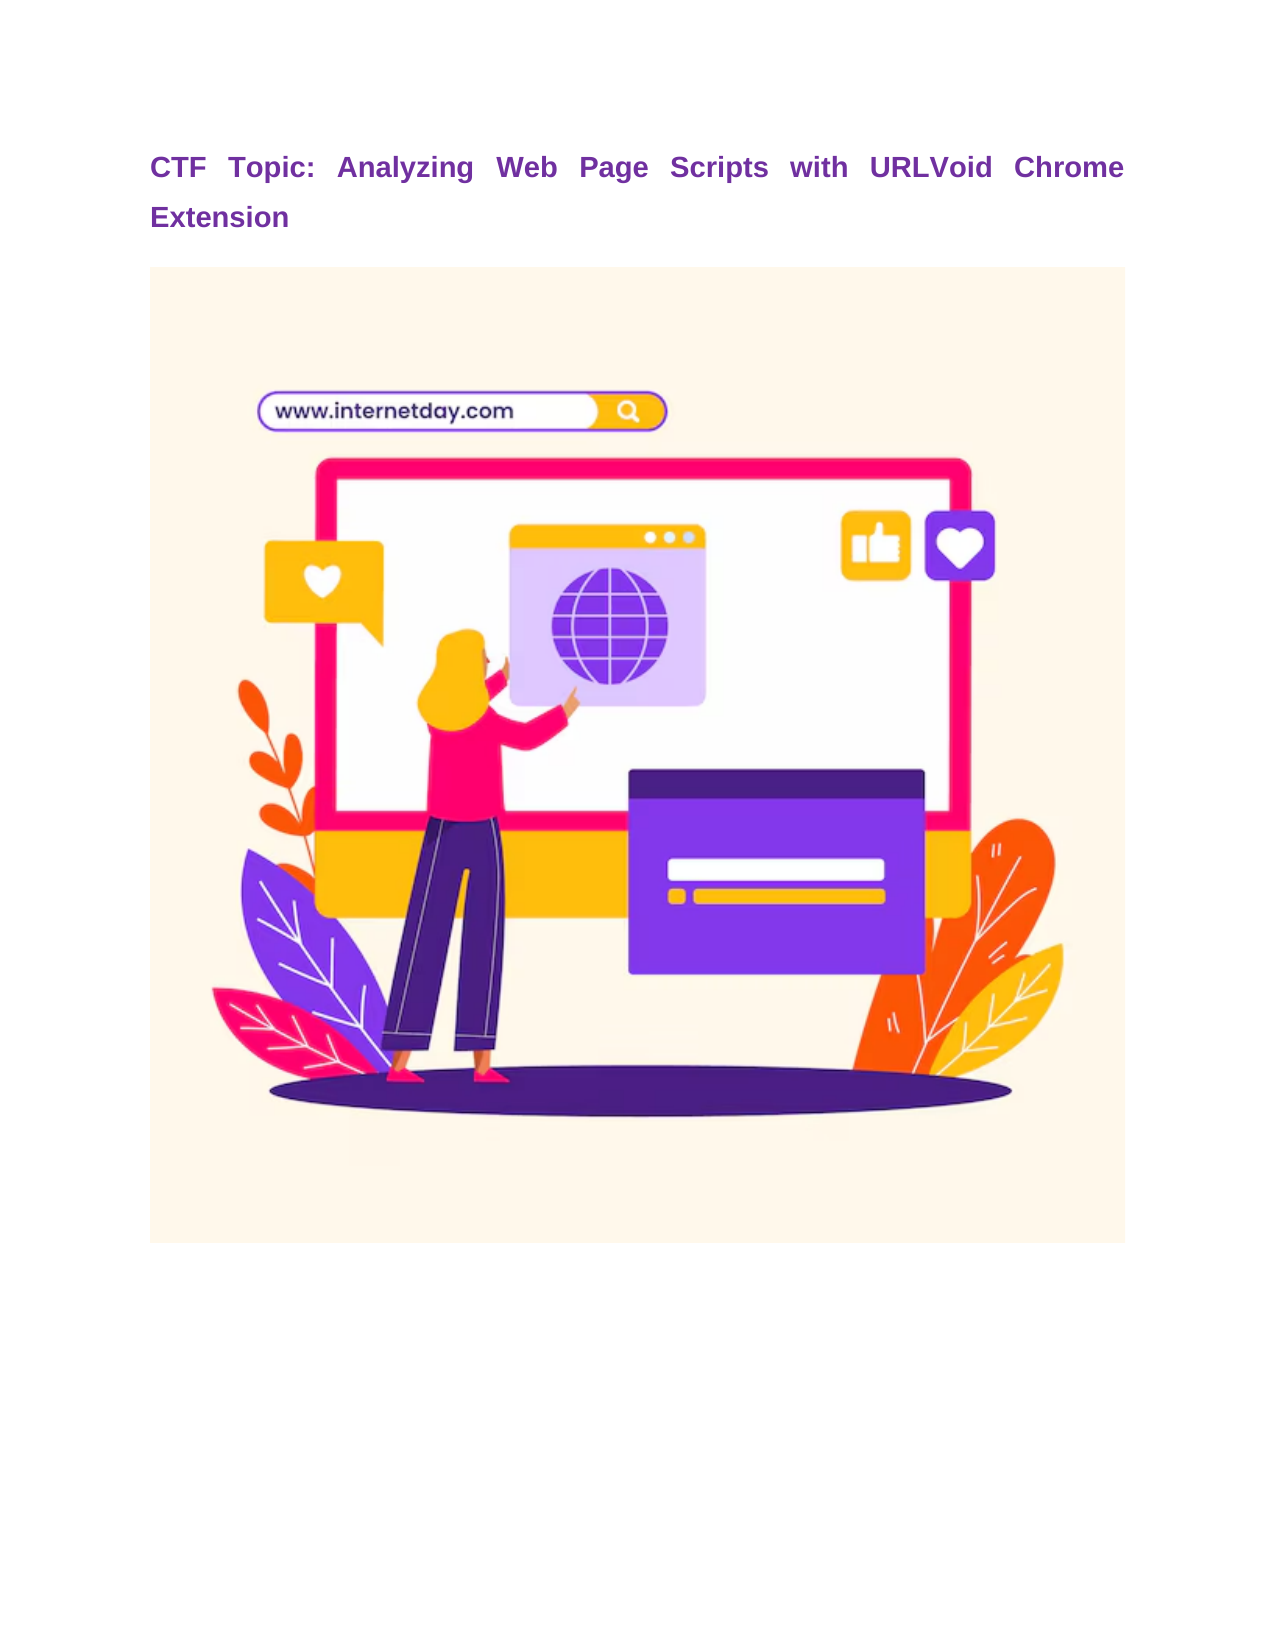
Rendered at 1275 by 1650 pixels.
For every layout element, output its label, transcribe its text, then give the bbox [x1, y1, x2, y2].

picture [150, 267, 1125, 1243]
text CTF Topic: Analyzing Web Page Scripts with URLVoid Chrome Extension [150, 150, 1125, 234]
